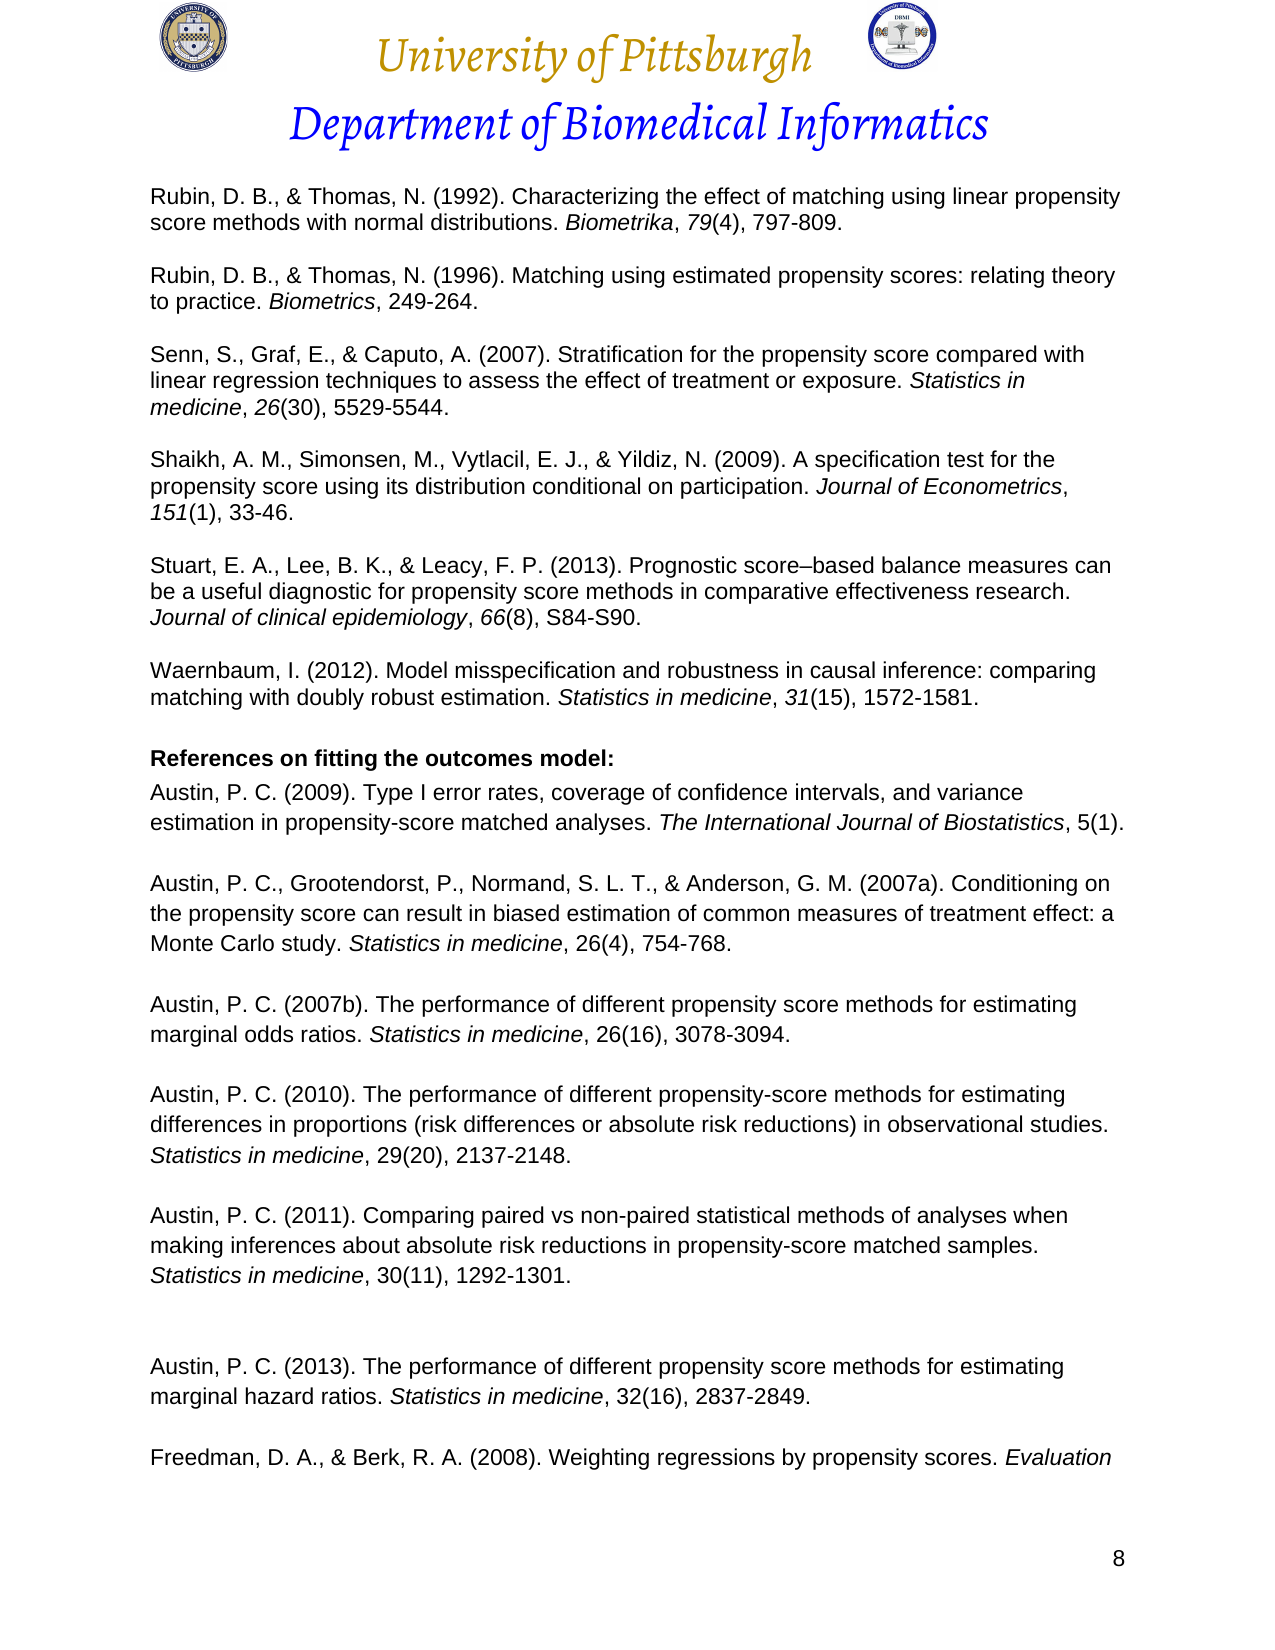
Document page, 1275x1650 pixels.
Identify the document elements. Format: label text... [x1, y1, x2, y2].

text Waernbaum, I. (2012). Model misspecification and robustness in causal inference: comparing matching with doubly robust estimation. Statistics in medicine, 31(15), 1572-1581. [150, 657, 1125, 710]
text References on fitting the outcomes model: [150, 744, 1125, 771]
text Austin, P. C. (2010). The performance of different propensity‐score methods for estimating differences in proportions (risk differences or absolute risk reductions) in observational studies. Statistics in medicine, 29(20), 2137-2148. [150, 1081, 1125, 1168]
text Austin, P. C. (2007b). The performance of different propensity score methods for estimating marginal odds ratios. Statistics in medicine, 26(16), 3078-3094. [150, 991, 1125, 1047]
text Austin, P. C. (2011). Comparing paired vs non‐paired statistical methods of analyses when making inferences about absolute risk reductions in propensity‐score matched samples. Statistics in medicine, 30(11), 1292-1301. [150, 1202, 1125, 1289]
text Senn, S., Graf, E., & Caputo, A. (2007). Stratification for the propensity score compared with linear regression techniques to assess the effect of treatment or exposure. Statistics in medicine, 26(30), 5529-5544. [150, 341, 1125, 420]
picture [867, 0, 938, 72]
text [150, 1444, 1125, 1470]
text Austin, P. C. (2009). Type I error rates, coverage of confidence intervals, and variance estimation in propensity-score matched analyses. The International Journal of Biostatistics, 5(1). [150, 779, 1125, 836]
text Austin, P. C., Grootendorst, P., Normand, S. L. T., & Anderson, G. M. (2007a). Conditioning on the propensity score can result in biased estimation of common measures of treatment effect: a Monte Carlo study. Statistics in medicine, 26(4), 754-768. [150, 870, 1125, 957]
text Stuart, E. A., Lee, B. K., & Leacy, F. P. (2013). Prognostic score–based balance measures can be a useful diagnostic for propensity score methods in comparative effectiveness research. Journal of clinical epidemiology, 66(8), S84-S90. [150, 552, 1125, 631]
picture [159, 2, 228, 72]
text Rubin, D. B., & Thomas, N. (1992). Characterizing the effect of matching using linear propensity score methods with normal distributions. Biometrika, 79(4), 797-809. [150, 183, 1125, 235]
text Austin, P. C. (2013). The performance of different propensity score methods for estimating marginal hazard ratios. Statistics in medicine, 32(16), 2837-2849. [150, 1353, 1125, 1410]
text Shaikh, A. M., Simonsen, M., Vytlacil, E. J., & Yildiz, N. (2009). A specification test for the propensity score using its distribution conditional on participation. Journal of Econometrics, 151(1), 33-46. [150, 446, 1125, 525]
text Rubin, D. B., & Thomas, N. (1996). Matching using estimated propensity scores: relating theory to practice. Biometrics, 249-264. [150, 262, 1125, 314]
